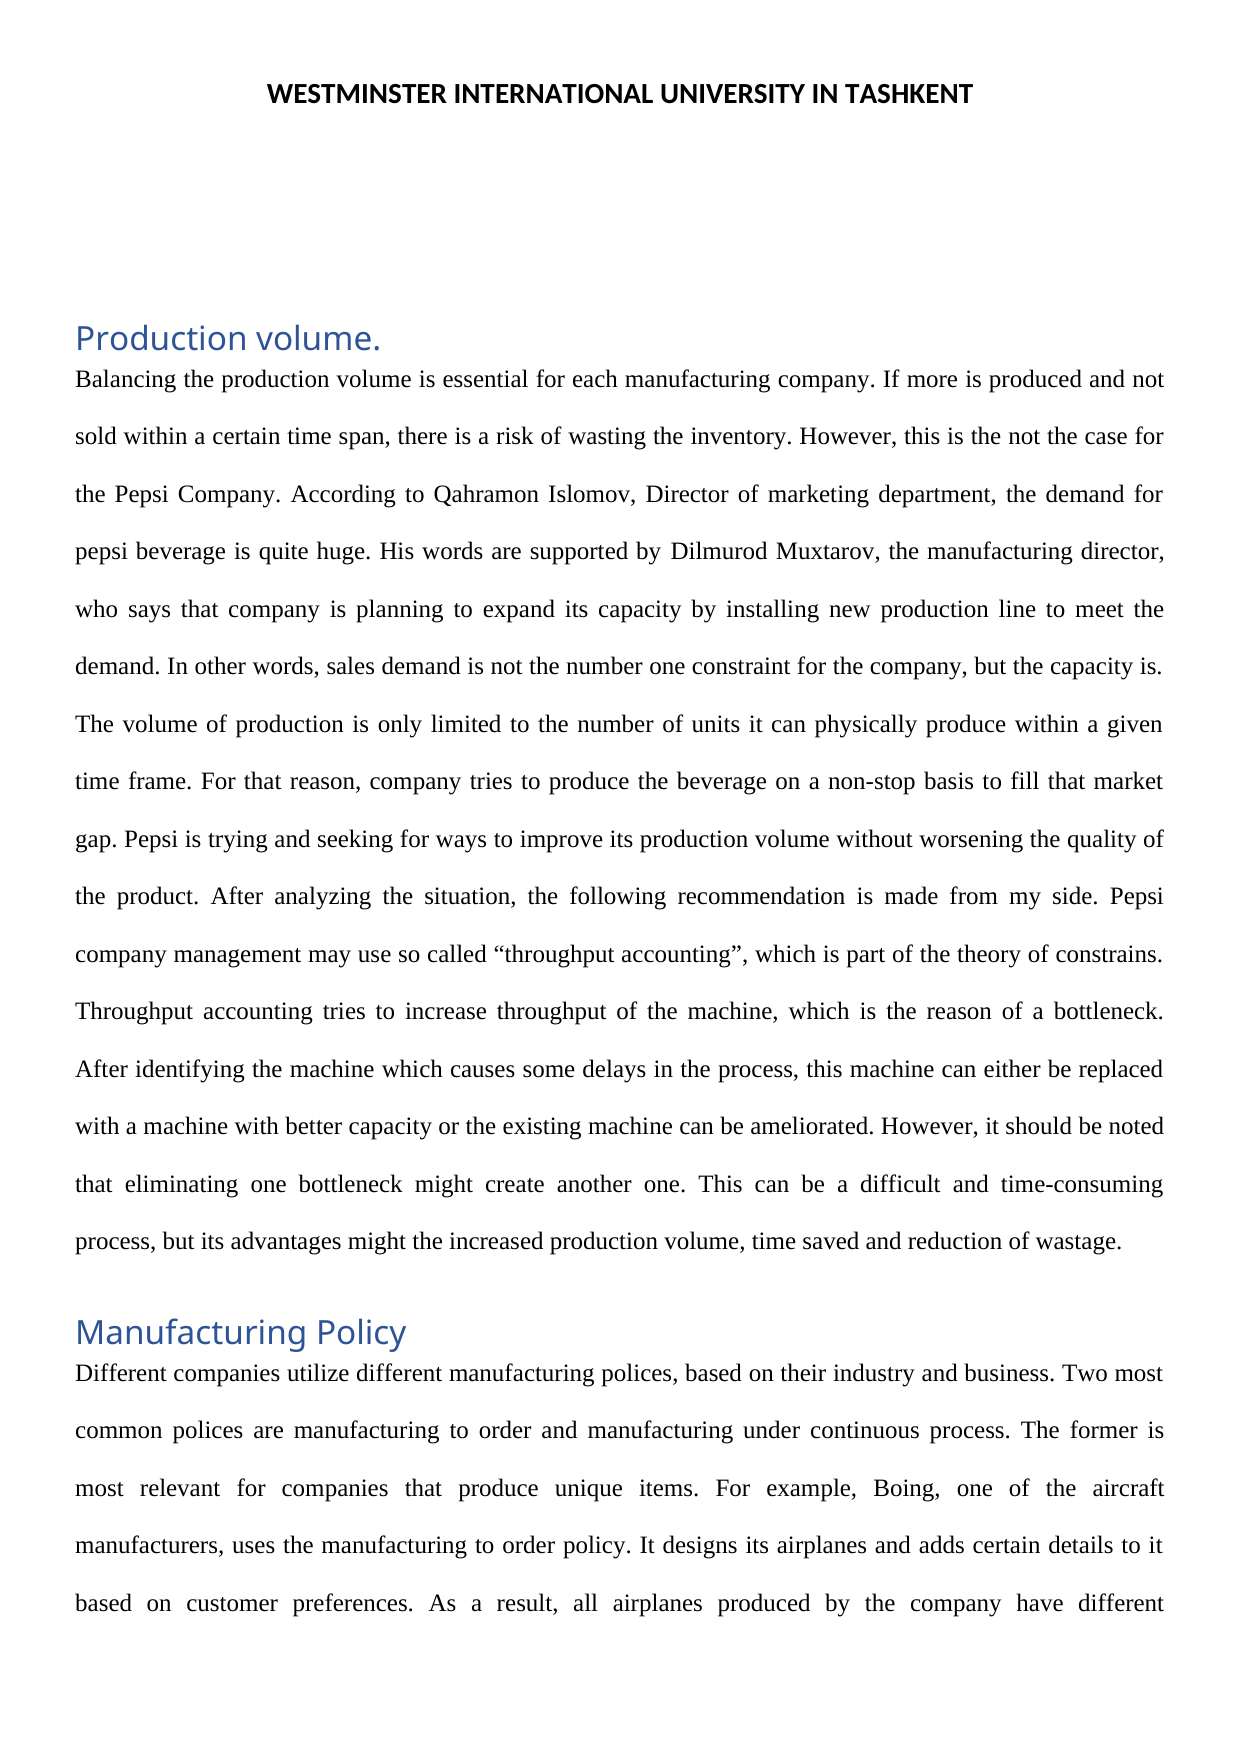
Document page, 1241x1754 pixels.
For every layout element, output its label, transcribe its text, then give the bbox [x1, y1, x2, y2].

text Balancing the production volume is essential for each manufacturing company. If more is produced and not sold within a certain time span, there is a risk of wasting the inventory. However, this is the not the case for the Pepsi Company. According to Qahramon Islomov, Director of marketing department, the demand for pepsi beverage is quite huge. His words are supported by Dilmurod Muxtarov, the manufacturing director, who says that company is planning to expand its capacity by installing new production line to meet the demand. In other words, sales demand is not the number one constraint for the company, but the capacity is. The volume of production is only limited to the number of units it can physically produce within a given time frame. For that reason, company tries to produce the beverage on a non-stop basis to fill that market gap. Pepsi is trying and seeking for ways to improve its production volume without worsening the quality of the product. After analyzing the situation, the following recommendation is made from my side. Pepsi company management may use so called “throughput accounting”, which is part of the theory of constrains. Throughput accounting tries to increase throughput of the machine, which is the reason of a bottleneck. After identifying the machine which causes some delays in the process, this machine can either be replaced with a machine with better capacity or the existing machine can be ameliorated. However, it should be noted that eliminating one bottleneck might create another one. This can be a difficult and time-consuming process, but its advantages might the increased production volume, time saved and reduction of wastage. [75, 364, 1165, 1255]
subtitle Manufacturing Policy [75, 1309, 1165, 1354]
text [75, 1358, 1165, 1616]
subtitle Production volume. [75, 315, 1165, 360]
